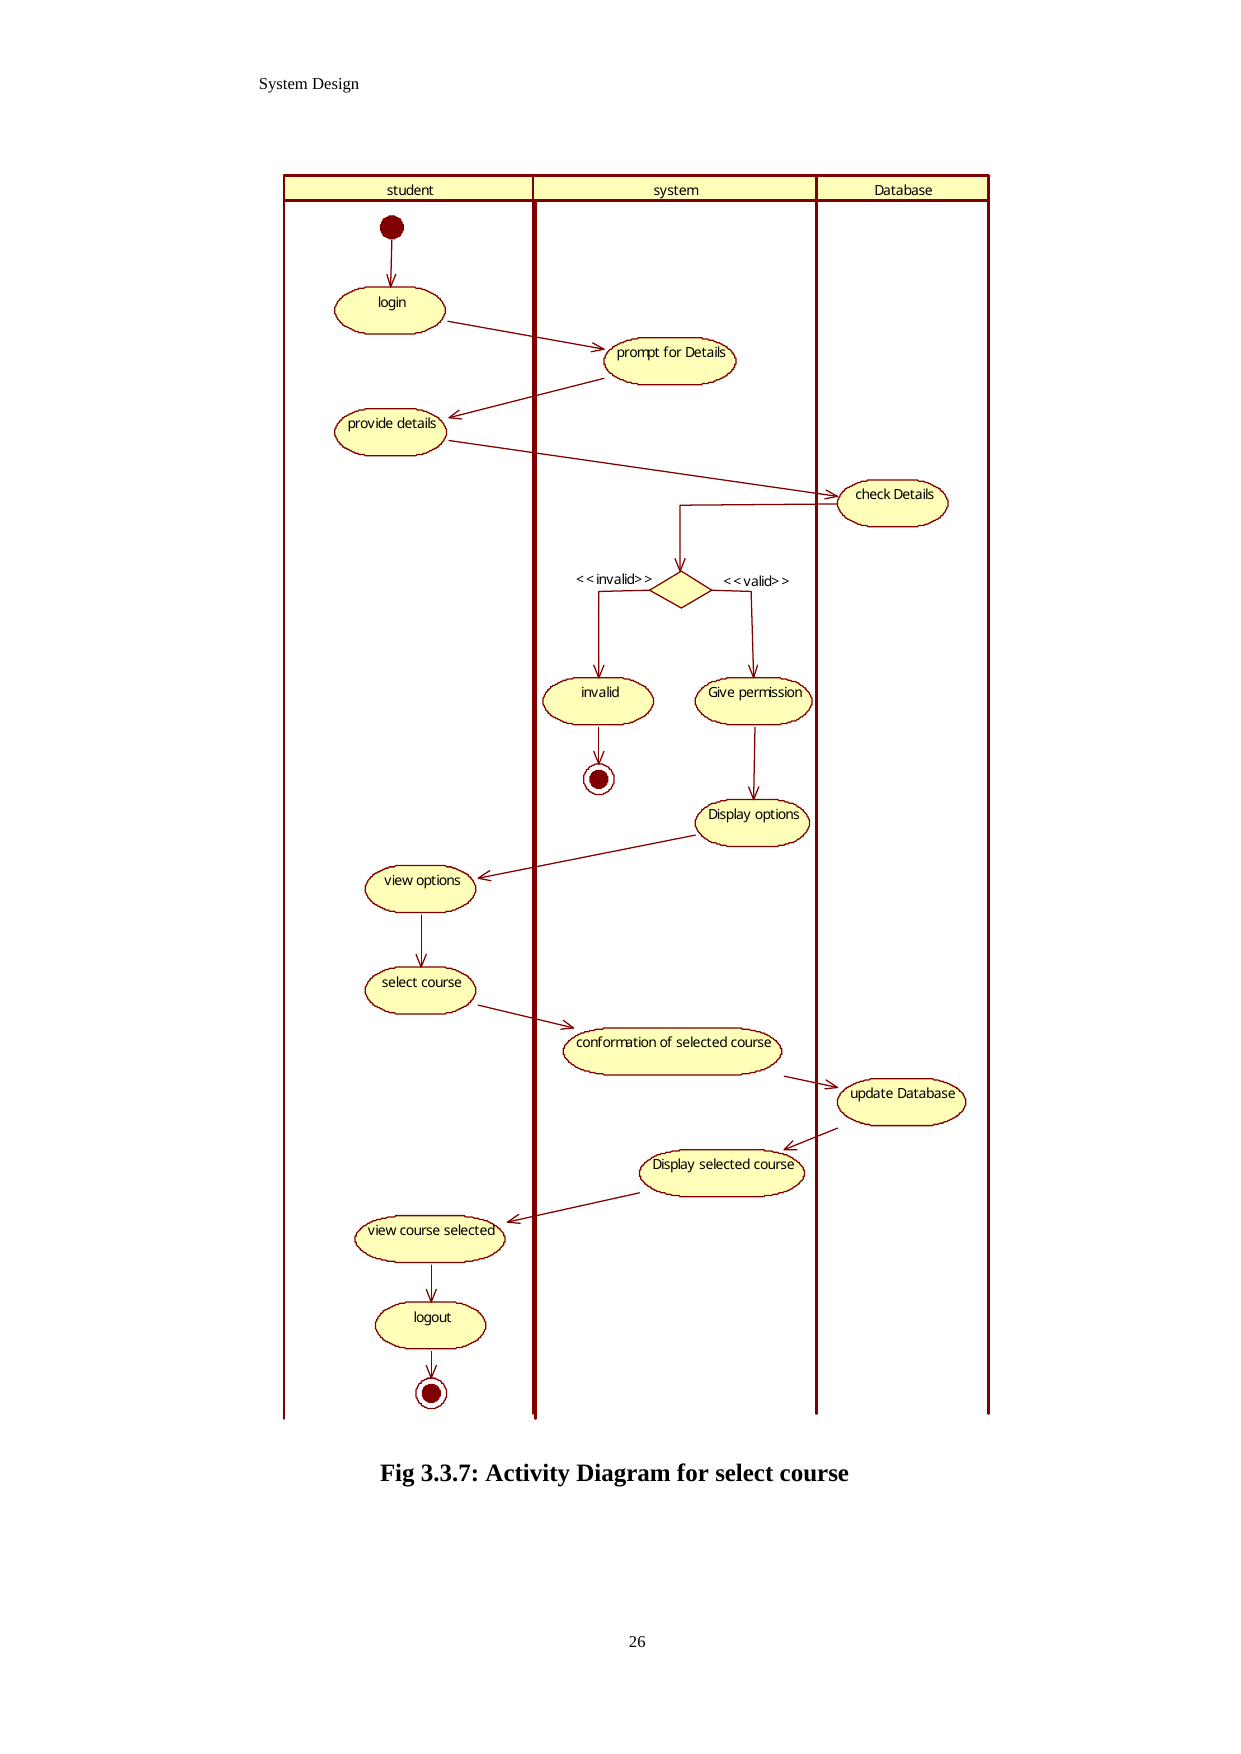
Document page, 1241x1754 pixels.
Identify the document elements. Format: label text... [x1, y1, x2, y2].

text Fig 3.3.7: Activity Diagram for select course [259, 1458, 970, 1487]
